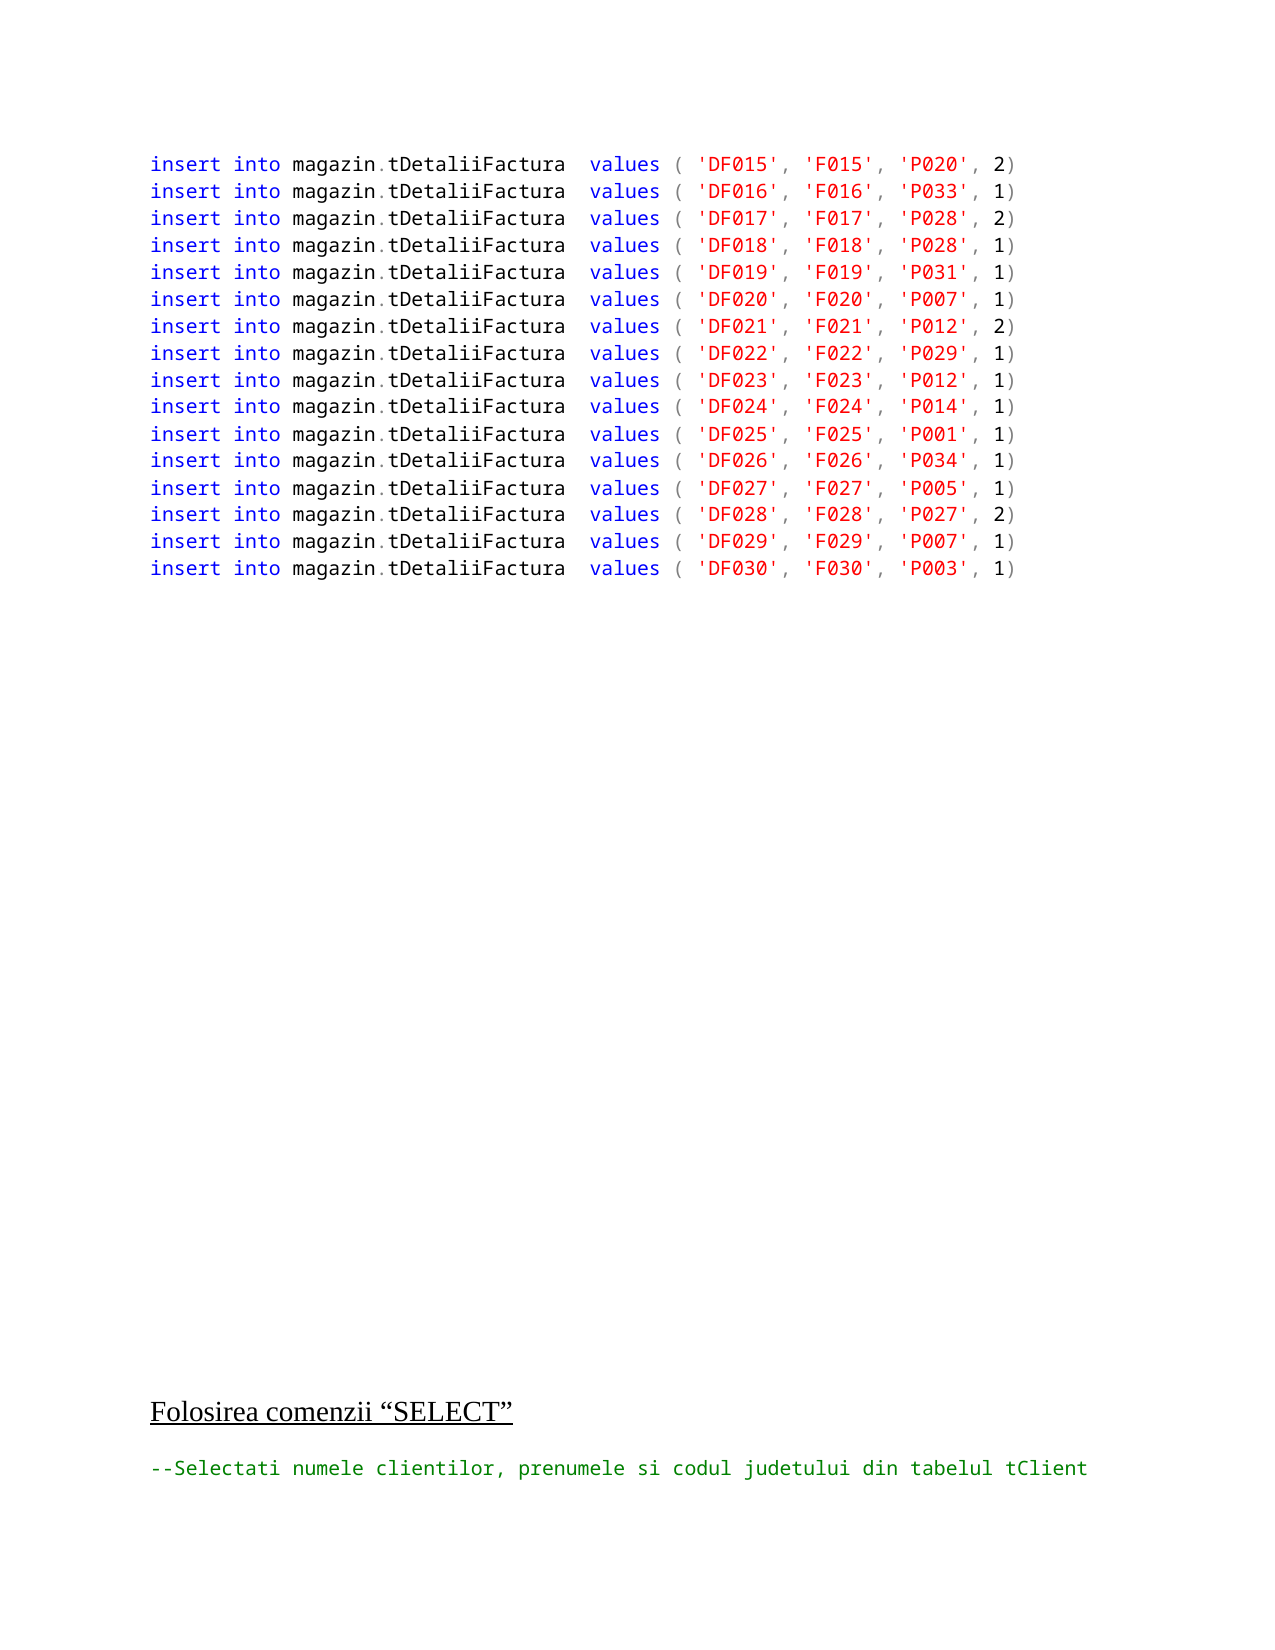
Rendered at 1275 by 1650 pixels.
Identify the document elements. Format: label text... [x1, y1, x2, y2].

text insert into magazin.tDetaliiFactura values ( 'DF018', 'F018', 'P028', 1) [150, 231, 1125, 258]
text Folosirea comenzii “SELECT” [150, 1394, 1125, 1427]
text insert into magazin.tDetaliiFactura values ( 'DF025', 'F025', 'P001', 1) [150, 420, 1125, 447]
text insert into magazin.tDetaliiFactura values ( 'DF027', 'F027', 'P005', 1) [150, 474, 1125, 501]
text insert into magazin.tDetaliiFactura values ( 'DF029', 'F029', 'P007', 1) [150, 528, 1125, 555]
text insert into magazin.tDetaliiFactura values ( 'DF016', 'F016', 'P033', 1) [150, 177, 1125, 204]
text insert into magazin.tDetaliiFactura values ( 'DF030', 'F030', 'P003', 1) [150, 555, 1125, 582]
text insert into magazin.tDetaliiFactura values ( 'DF015', 'F015', 'P020', 2) [150, 150, 1125, 177]
text insert into magazin.tDetaliiFactura values ( 'DF028', 'F028', 'P027', 2) [150, 501, 1125, 528]
text insert into magazin.tDetaliiFactura values ( 'DF019', 'F019', 'P031', 1) [150, 258, 1125, 285]
text insert into magazin.tDetaliiFactura values ( 'DF022', 'F022', 'P029', 1) [150, 339, 1125, 366]
text insert into magazin.tDetaliiFactura values ( 'DF023', 'F023', 'P012', 1) [150, 366, 1125, 393]
text insert into magazin.tDetaliiFactura values ( 'DF017', 'F017', 'P028', 2) [150, 204, 1125, 231]
text insert into magazin.tDetaliiFactura values ( 'DF026', 'F026', 'P034', 1) [150, 447, 1125, 474]
text insert into magazin.tDetaliiFactura values ( 'DF021', 'F021', 'P012', 2) [150, 312, 1125, 339]
text --Selectati numele clientilor, prenumele si codul judetului din tabelul tClient [150, 1454, 1125, 1481]
text insert into magazin.tDetaliiFactura values ( 'DF020', 'F020', 'P007', 1) [150, 285, 1125, 312]
text insert into magazin.tDetaliiFactura values ( 'DF024', 'F024', 'P014', 1) [150, 393, 1125, 420]
